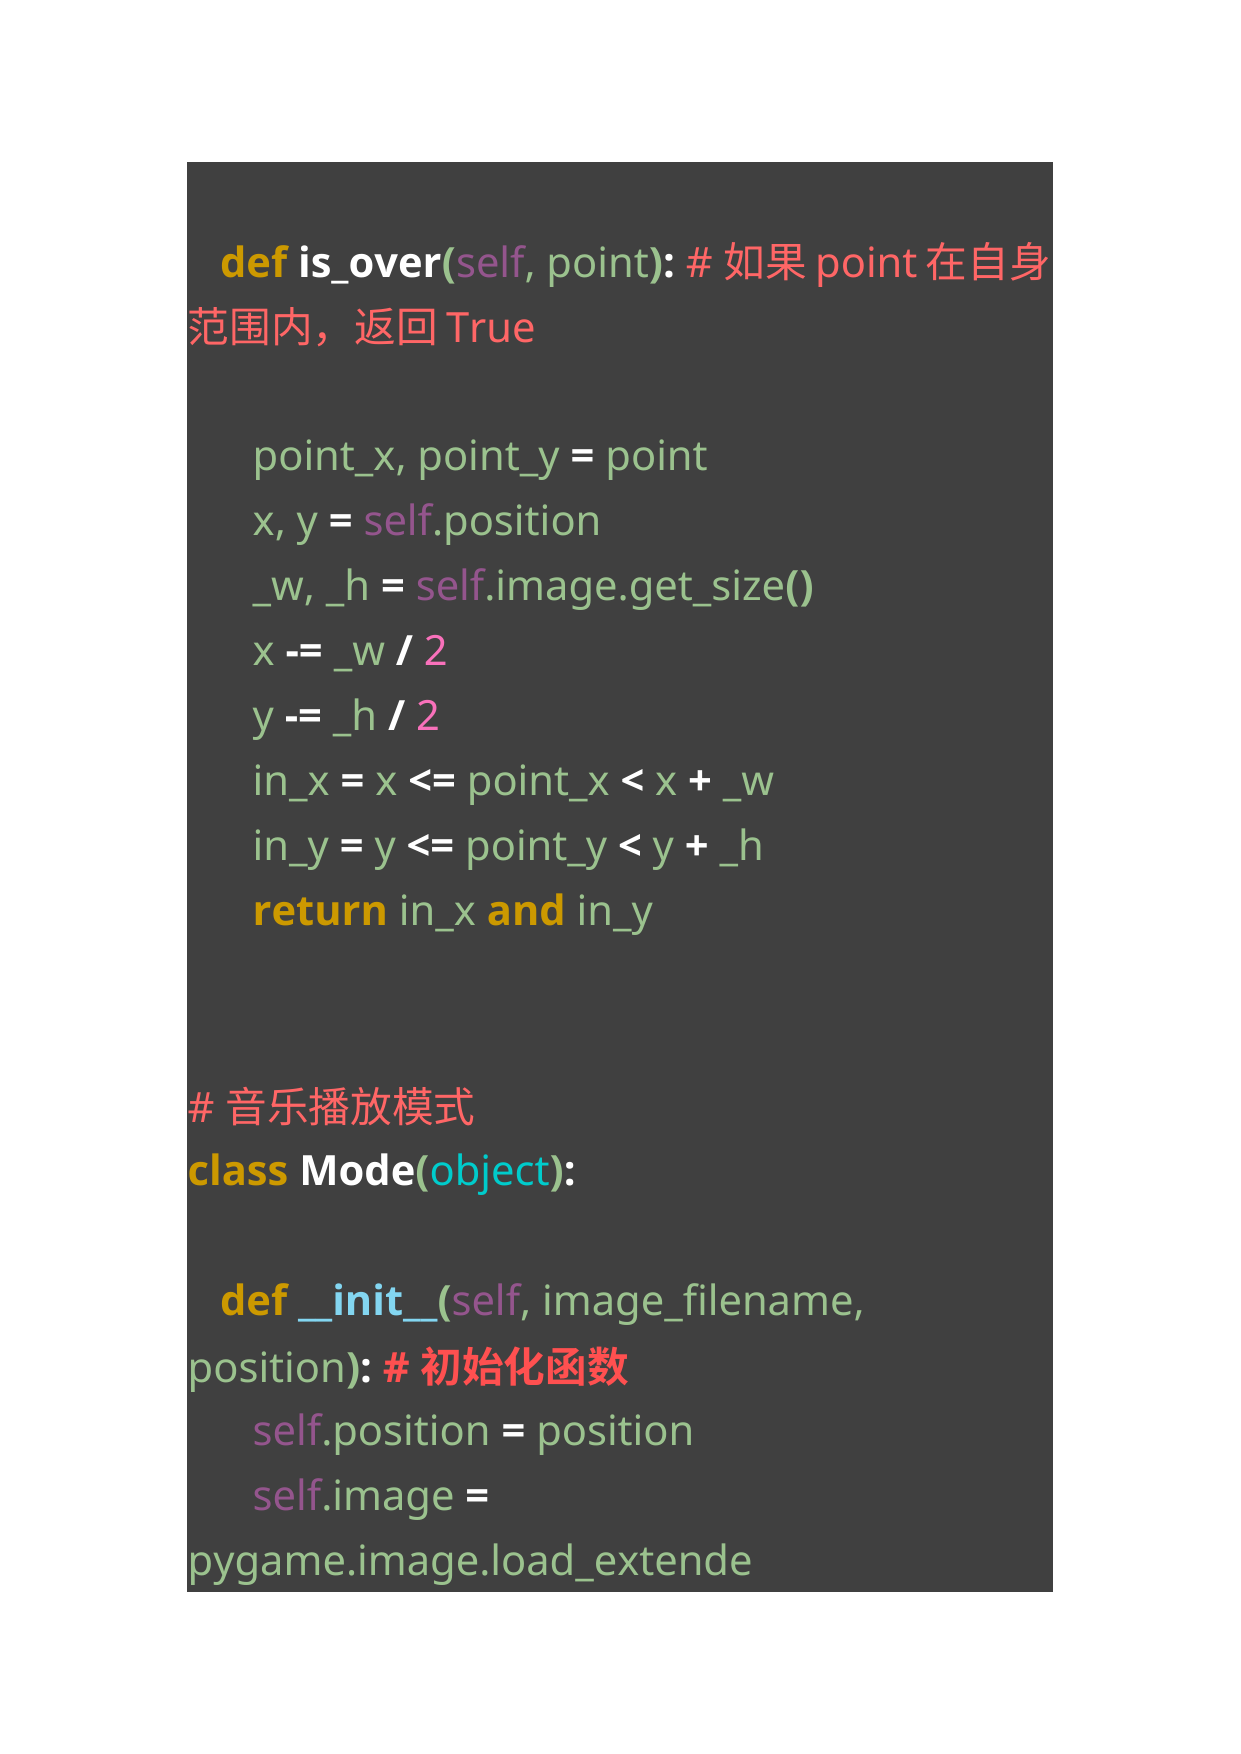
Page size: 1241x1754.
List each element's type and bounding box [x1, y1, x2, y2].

text [187, 162, 1053, 1592]
